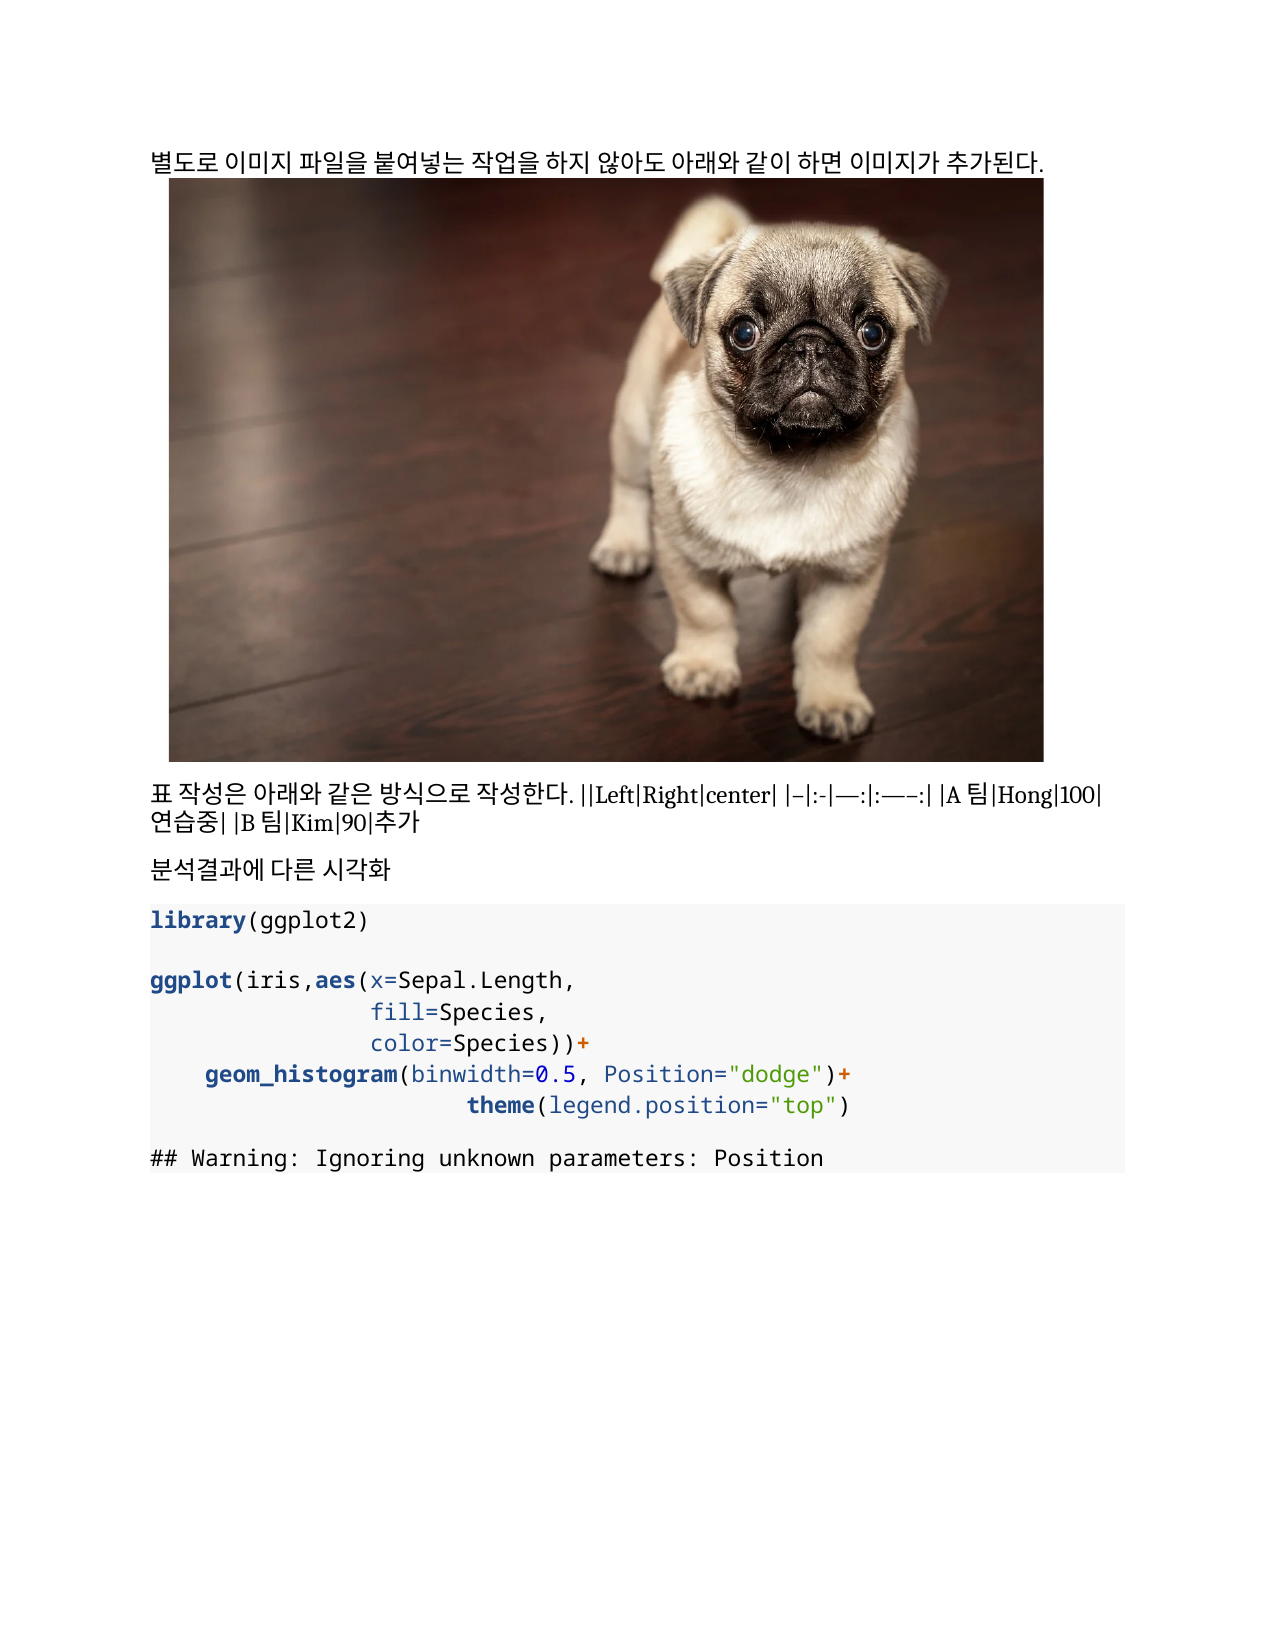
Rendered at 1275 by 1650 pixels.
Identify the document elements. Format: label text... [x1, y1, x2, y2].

text 분석결과에 다른 시각화 [150, 857, 1125, 886]
text ## Warning: Ignoring unknown parameters: Position [150, 1141, 1125, 1173]
text library(ggplot2) ggplot(iris,aes(x=Sepal.Length, fill=Species, color=Species))+ geom_histogram(binwidth=0.5, Position="dodge")+ theme(legend.position="top") [150, 904, 1125, 1121]
picture [168, 178, 1044, 762]
text 표 작성은 아래와 같은 방식으로 작성한다. ||Left|Right|center| |–|:-|—:|:—–:| |A팀|Hong|100|연습중| |B팀|Kim|90|추가 [150, 781, 1125, 838]
